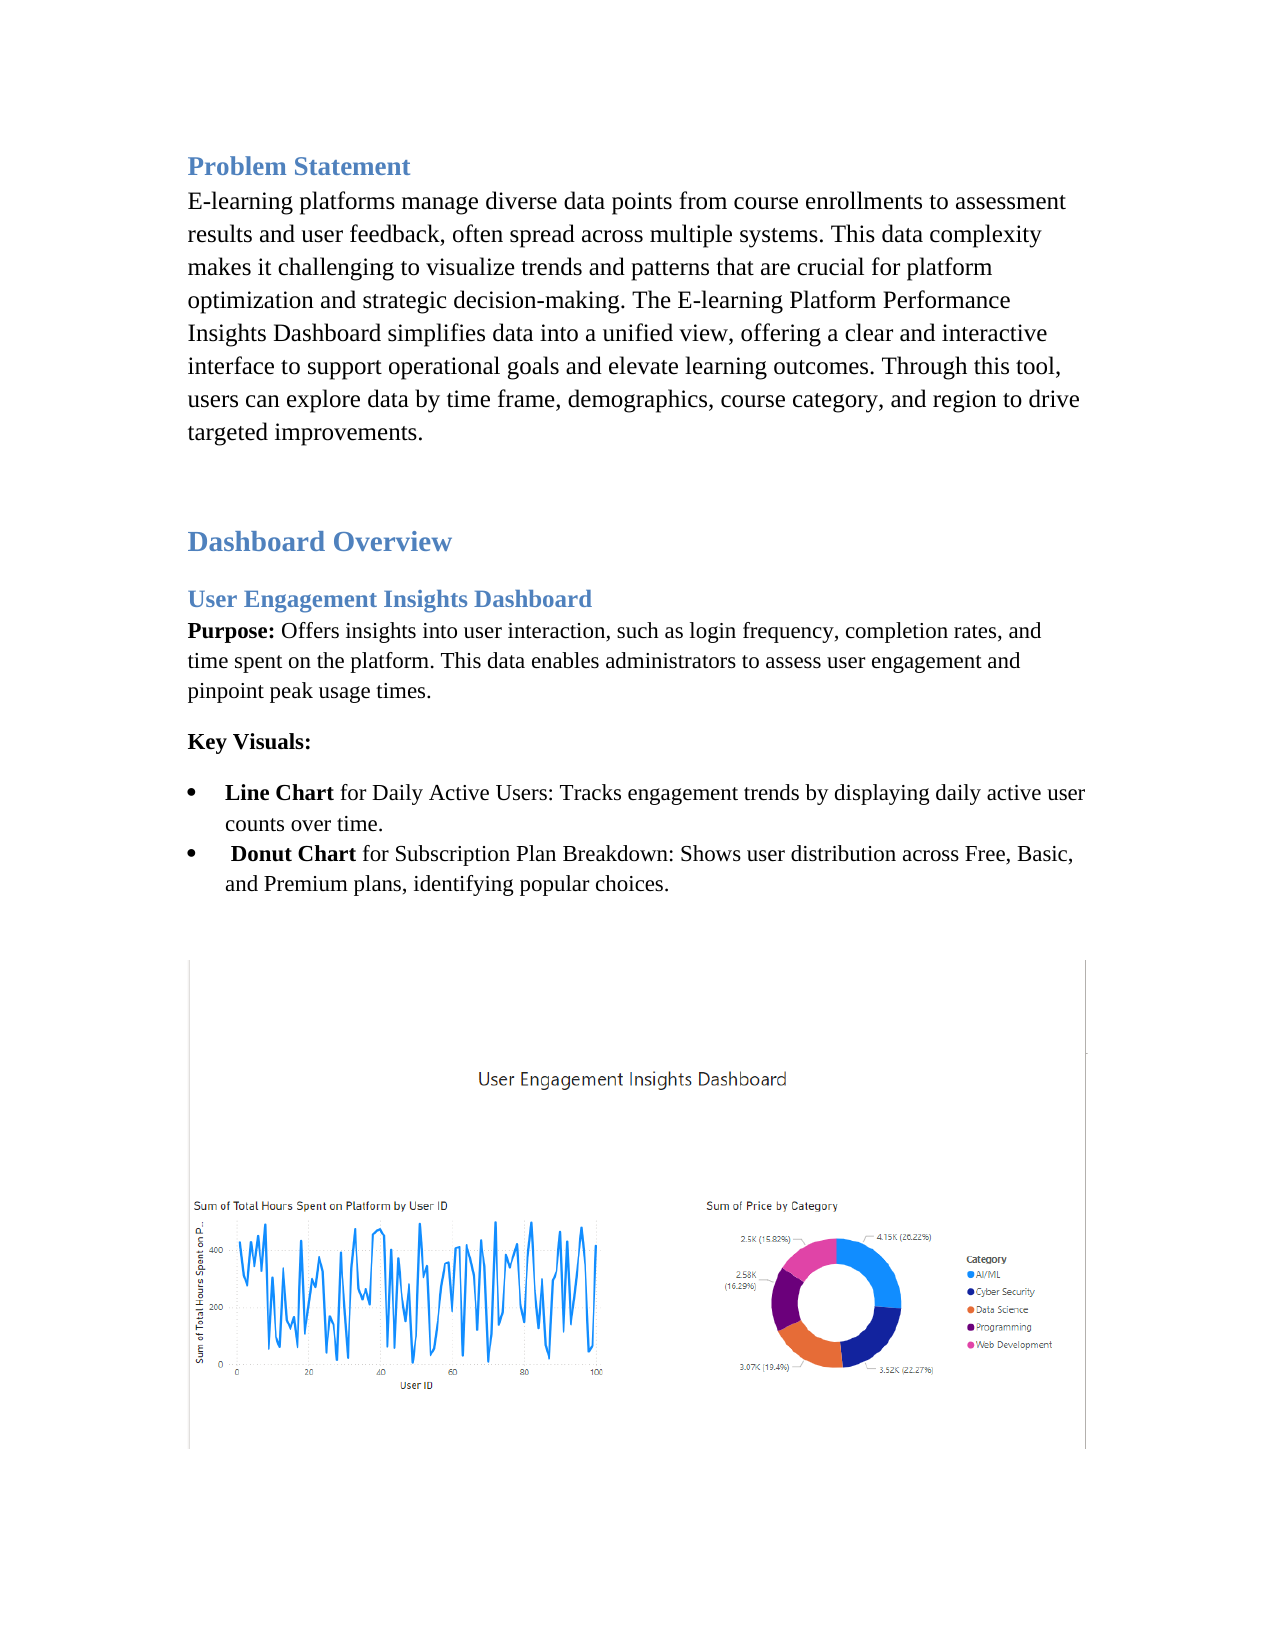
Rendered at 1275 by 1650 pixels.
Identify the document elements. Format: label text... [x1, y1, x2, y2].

subtitle User Engagement Insights Dashboard [187, 584, 1087, 613]
text Key Visuals: [187, 728, 1087, 755]
subtitle Problem Statement [187, 150, 1087, 181]
list Line Chart for Daily Active Users: Tracks engagement trends by displaying daily active user counts over time. [187, 779, 1087, 836]
picture [187, 960, 1088, 1449]
subtitle Dashboard Overview [187, 524, 1087, 558]
text E-learning platforms manage diverse data points from course enrollments to assessment results and user feedback, often spread across multiple systems. This data complexity makes it challenging to visualize trends and patterns that are crucial for platform optimization and strategic decision-making. The E-learning Platform Performance Insights Dashboard simplifies data into a unified view, offering a clear and interactive interface to support operational goals and elevate learning outcomes. Through this tool, users can explore data by time frame, demographics, course category, and region to drive targeted improvements. [187, 186, 1087, 446]
text Purpose: Offers insights into user interaction, such as login frequency, completion rates, and time spent on the platform. This data enables administrators to assess user engagement and pinpoint peak usage times. [187, 617, 1087, 704]
list Donut Chart for Subscription Plan Breakdown: Shows user distribution across Free, Basic, and Premium plans, identifying popular choices. [187, 840, 1087, 896]
